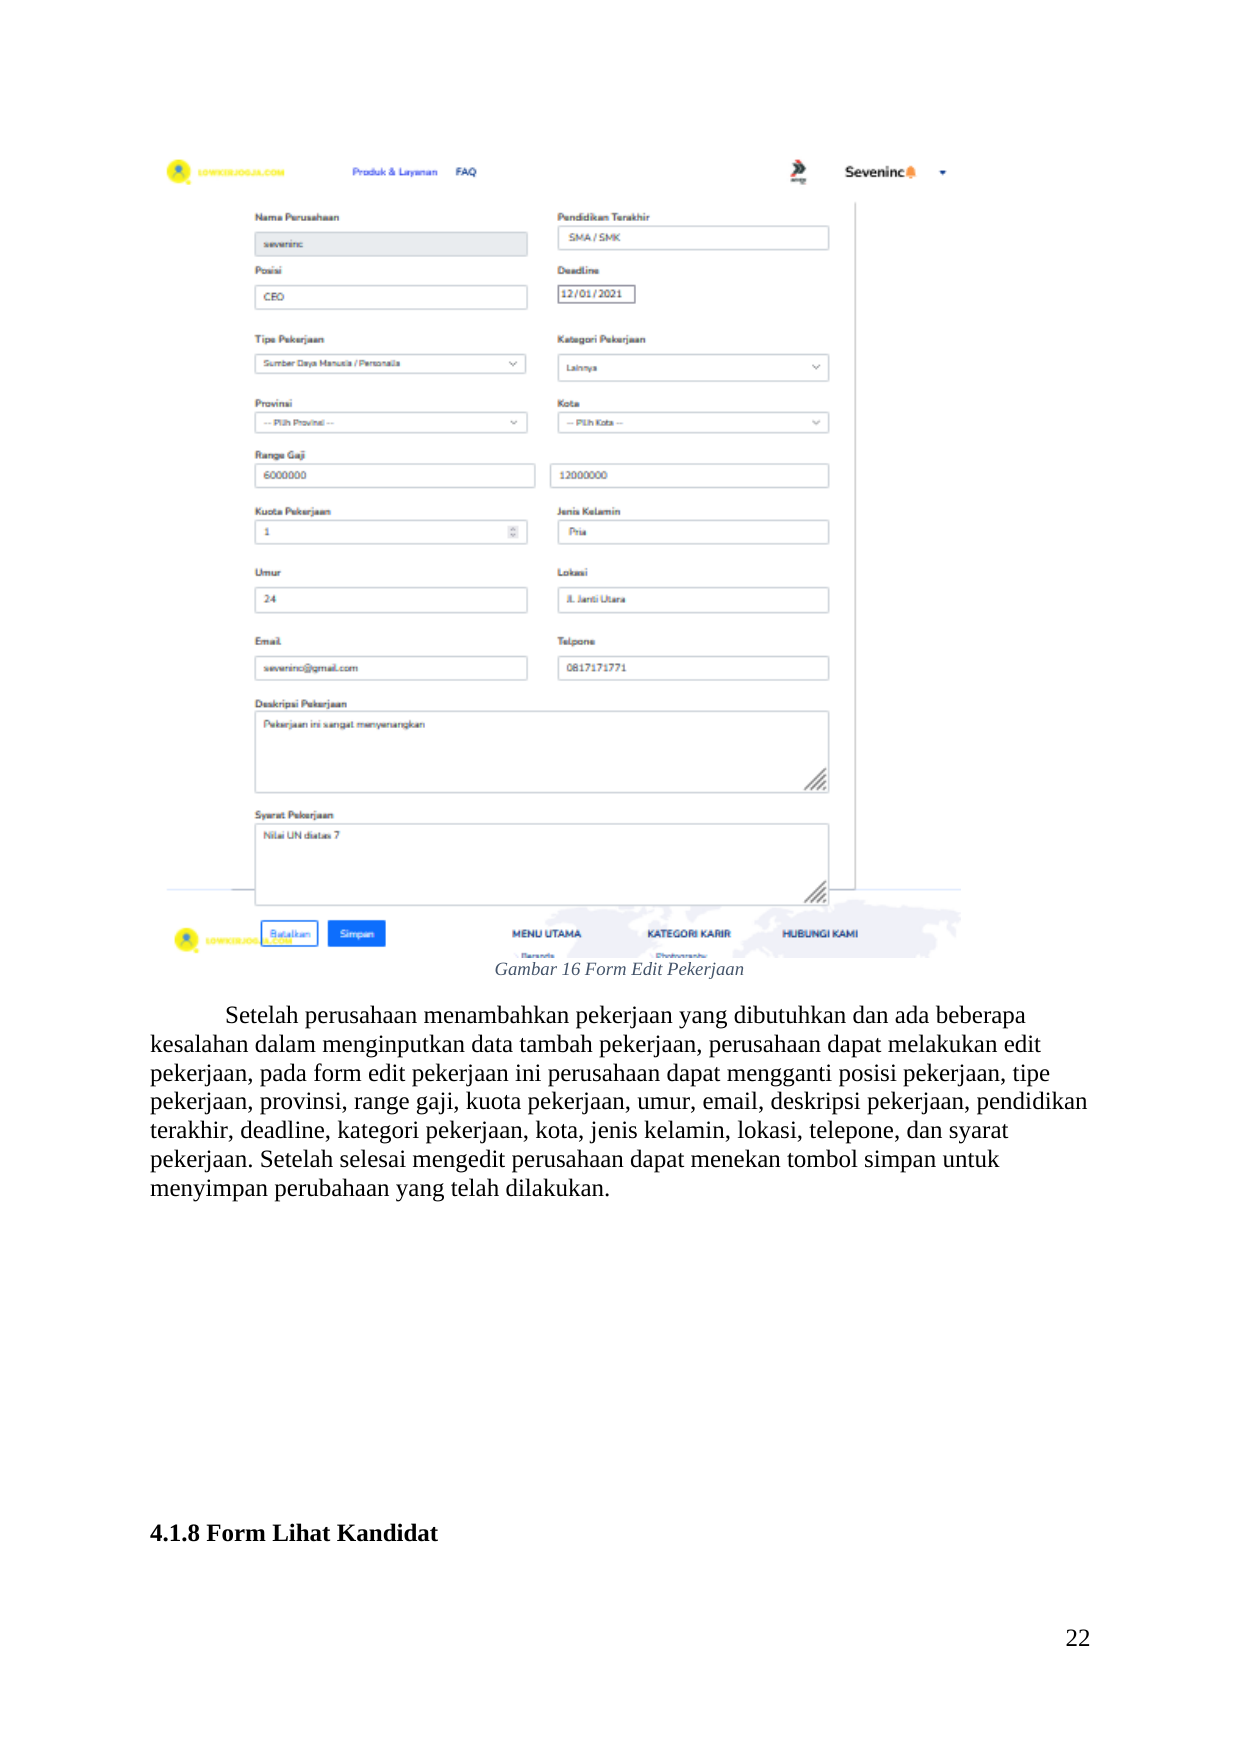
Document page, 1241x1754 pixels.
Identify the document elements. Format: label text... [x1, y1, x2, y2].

text Gambar 16 Form Edit Pekerjaan [150, 958, 1090, 979]
picture [150, 150, 961, 958]
text Setelah perusahaan menambahkan pekerjaan yang dibutuhkan dan ada beberapa kesalahan dalam menginputkan data tambah pekerjaan, perusahaan dapat melakukan edit pekerjaan, pada form edit pekerjaan ini perusahaan dapat mengganti posisi pekerjaan, tipe pekerjaan, provinsi, range gaji, kuota pekerjaan, umur, email, deskripsi pekerjaan, pendidikan terakhir, deadline, kategori pekerjaan, kota, jenis kelamin, lokasi, telepone, dan syarat pekerjaan. Setelah selesai mengedit perusahaan dapat menekan tombol simpan untuk menyimpan perubahaan yang telah dilakukan. [150, 1000, 1090, 1201]
text 4.1.8 Form Lihat Kandidat [150, 1518, 1090, 1546]
